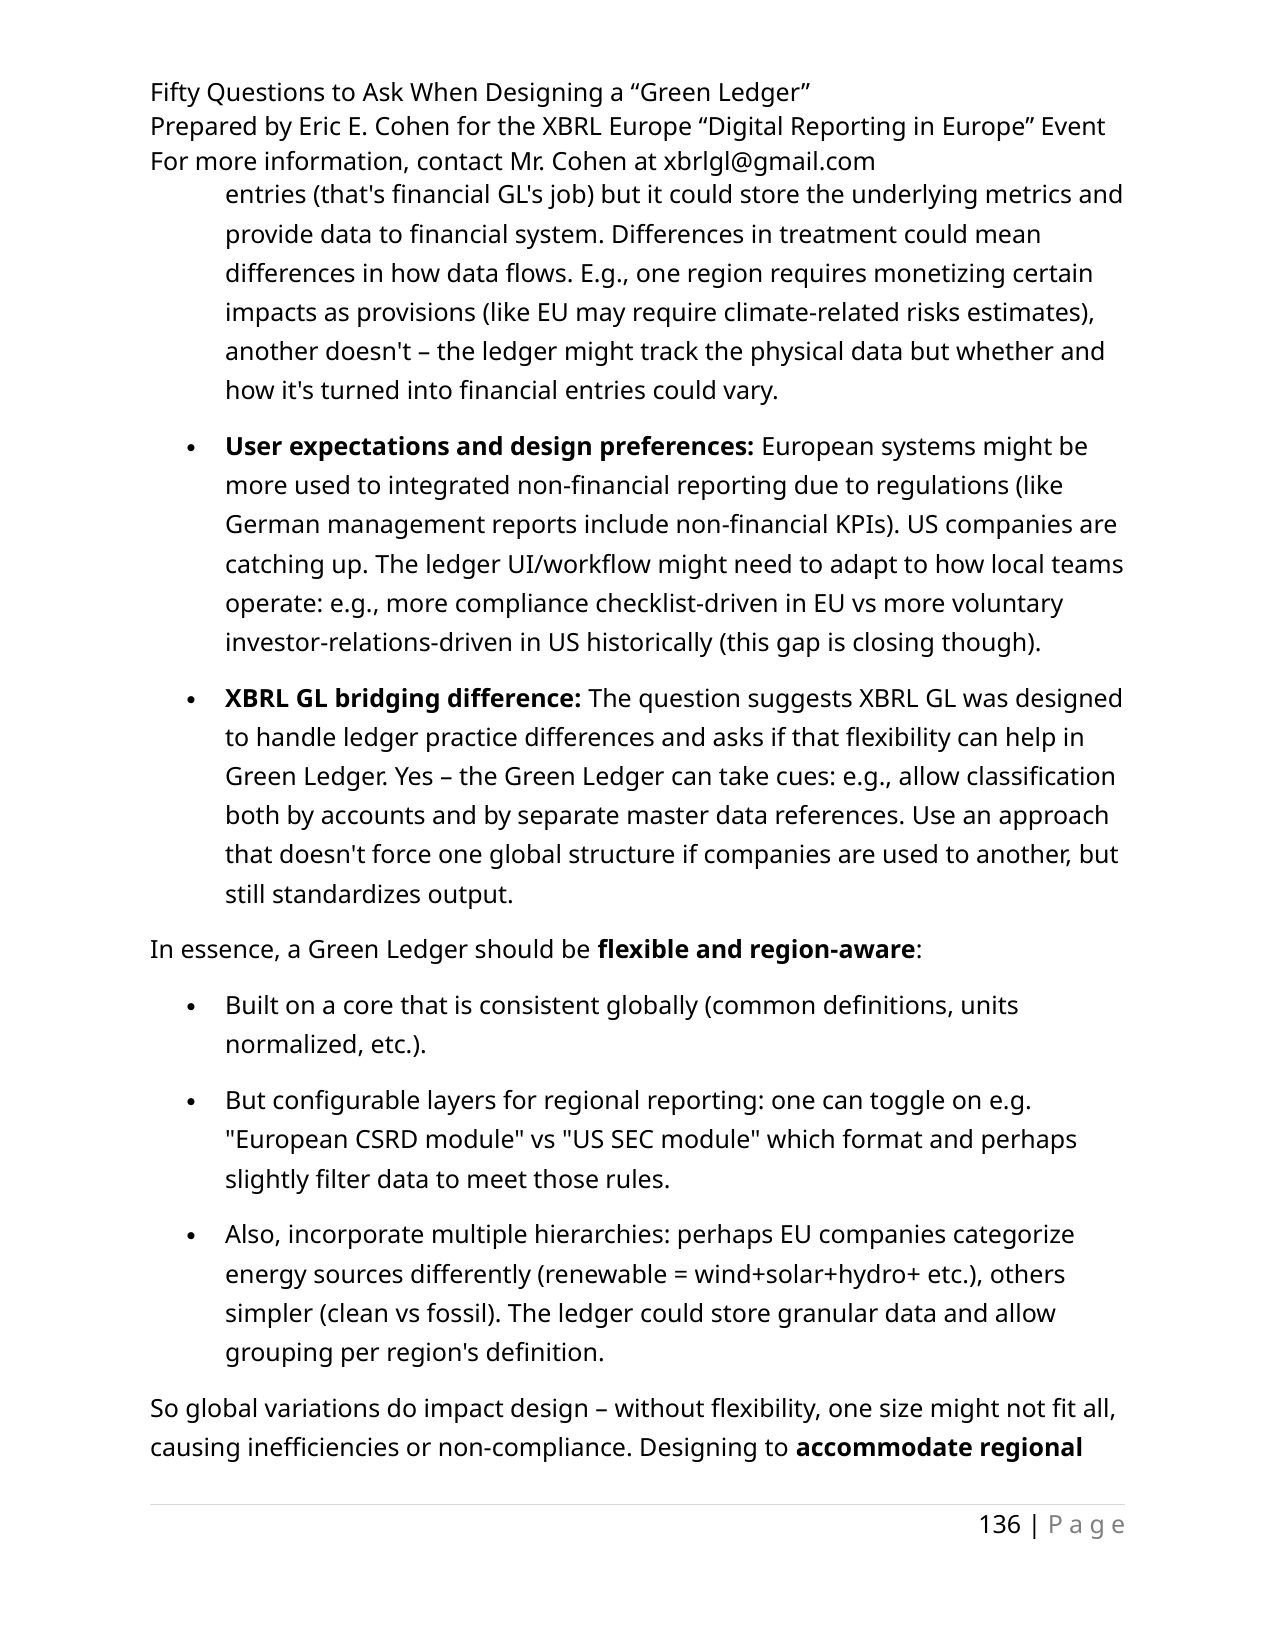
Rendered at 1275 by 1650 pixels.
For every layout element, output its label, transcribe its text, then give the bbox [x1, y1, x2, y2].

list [187, 177, 1125, 407]
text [150, 1391, 1125, 1464]
text In essence, a Green Ledger should be flexible and region-aware: [150, 932, 1125, 966]
list XBRL GL bridging difference: The question suggests XBRL GL was designed to handle ledger practice differences and asks if that flexibility can help in Green Ledger. Yes – the Green Ledger can take cues: e.g., allow classification both by accounts and by separate master data references. Use an approach that doesn't force one global structure if companies are used to another, but still standardizes output. [187, 681, 1125, 910]
list Built on a core that is consistent globally (common definitions, units normalized, etc.). [187, 988, 1125, 1061]
list User expectations and design preferences: European systems might be more used to integrated non-financial reporting due to regulations (like German management reports include non-financial KPIs). US companies are catching up. The ledger UI/workflow might need to adapt to how local teams operate: e.g., more compliance checklist-driven in EU vs more voluntary investor-relations-driven in US historically (this gap is closing though). [187, 429, 1125, 659]
list But configurable layers for regional reporting: one can toggle on e.g. "European CSRD module" vs "US SEC module" which format and perhaps slightly filter data to meet those rules. [187, 1083, 1125, 1195]
list Also, incorporate multiple hierarchies: perhaps EU companies categorize energy sources differently (renewable = wind+solar+hydro+ etc.), others simpler (clean vs fossil). The ledger could store granular data and allow grouping per region's definition. [187, 1217, 1125, 1369]
